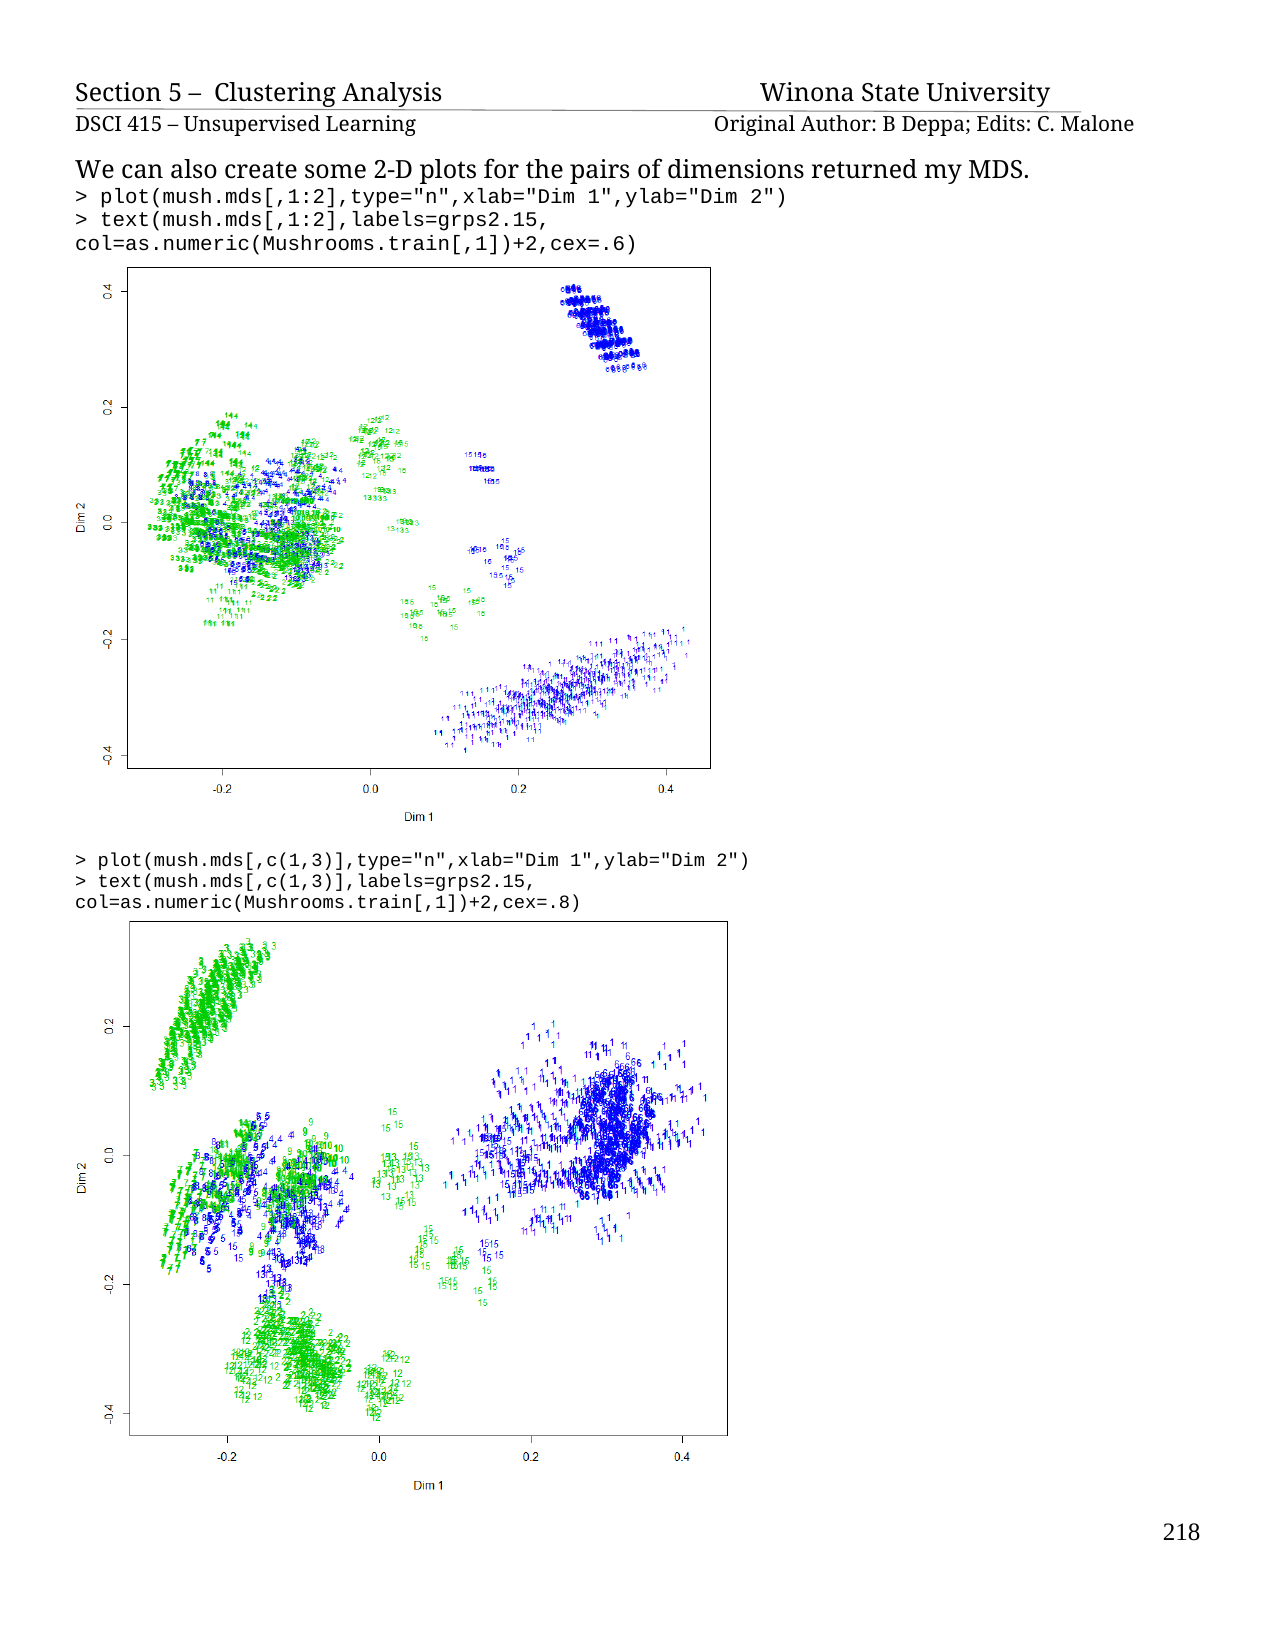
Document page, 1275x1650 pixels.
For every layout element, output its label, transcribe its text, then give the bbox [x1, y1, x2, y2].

text We can also create some 2-D plots for the pairs of dimensions returned my MDS. [75, 152, 1200, 186]
picture [75, 256, 716, 827]
text col=as.numeric(Mushrooms.train[,1])+2,cex=.6) [75, 233, 1200, 257]
text > text(mush.mds[,c(1,3)],labels=grps2.15, col=as.numeric(Mushrooms.train[,1])+2,cex=.8) [75, 872, 1200, 914]
text > text(mush.mds[,1:2],labels=grps2.15, [75, 209, 1200, 233]
picture [75, 914, 732, 1492]
text > plot(mush.mds[,c(1,3)],type="n",xlab="Dim 1",ylab="Dim 2") [75, 851, 1200, 872]
text > plot(mush.mds[,1:2],type="n",xlab="Dim 1",ylab="Dim 2") [75, 186, 1200, 209]
